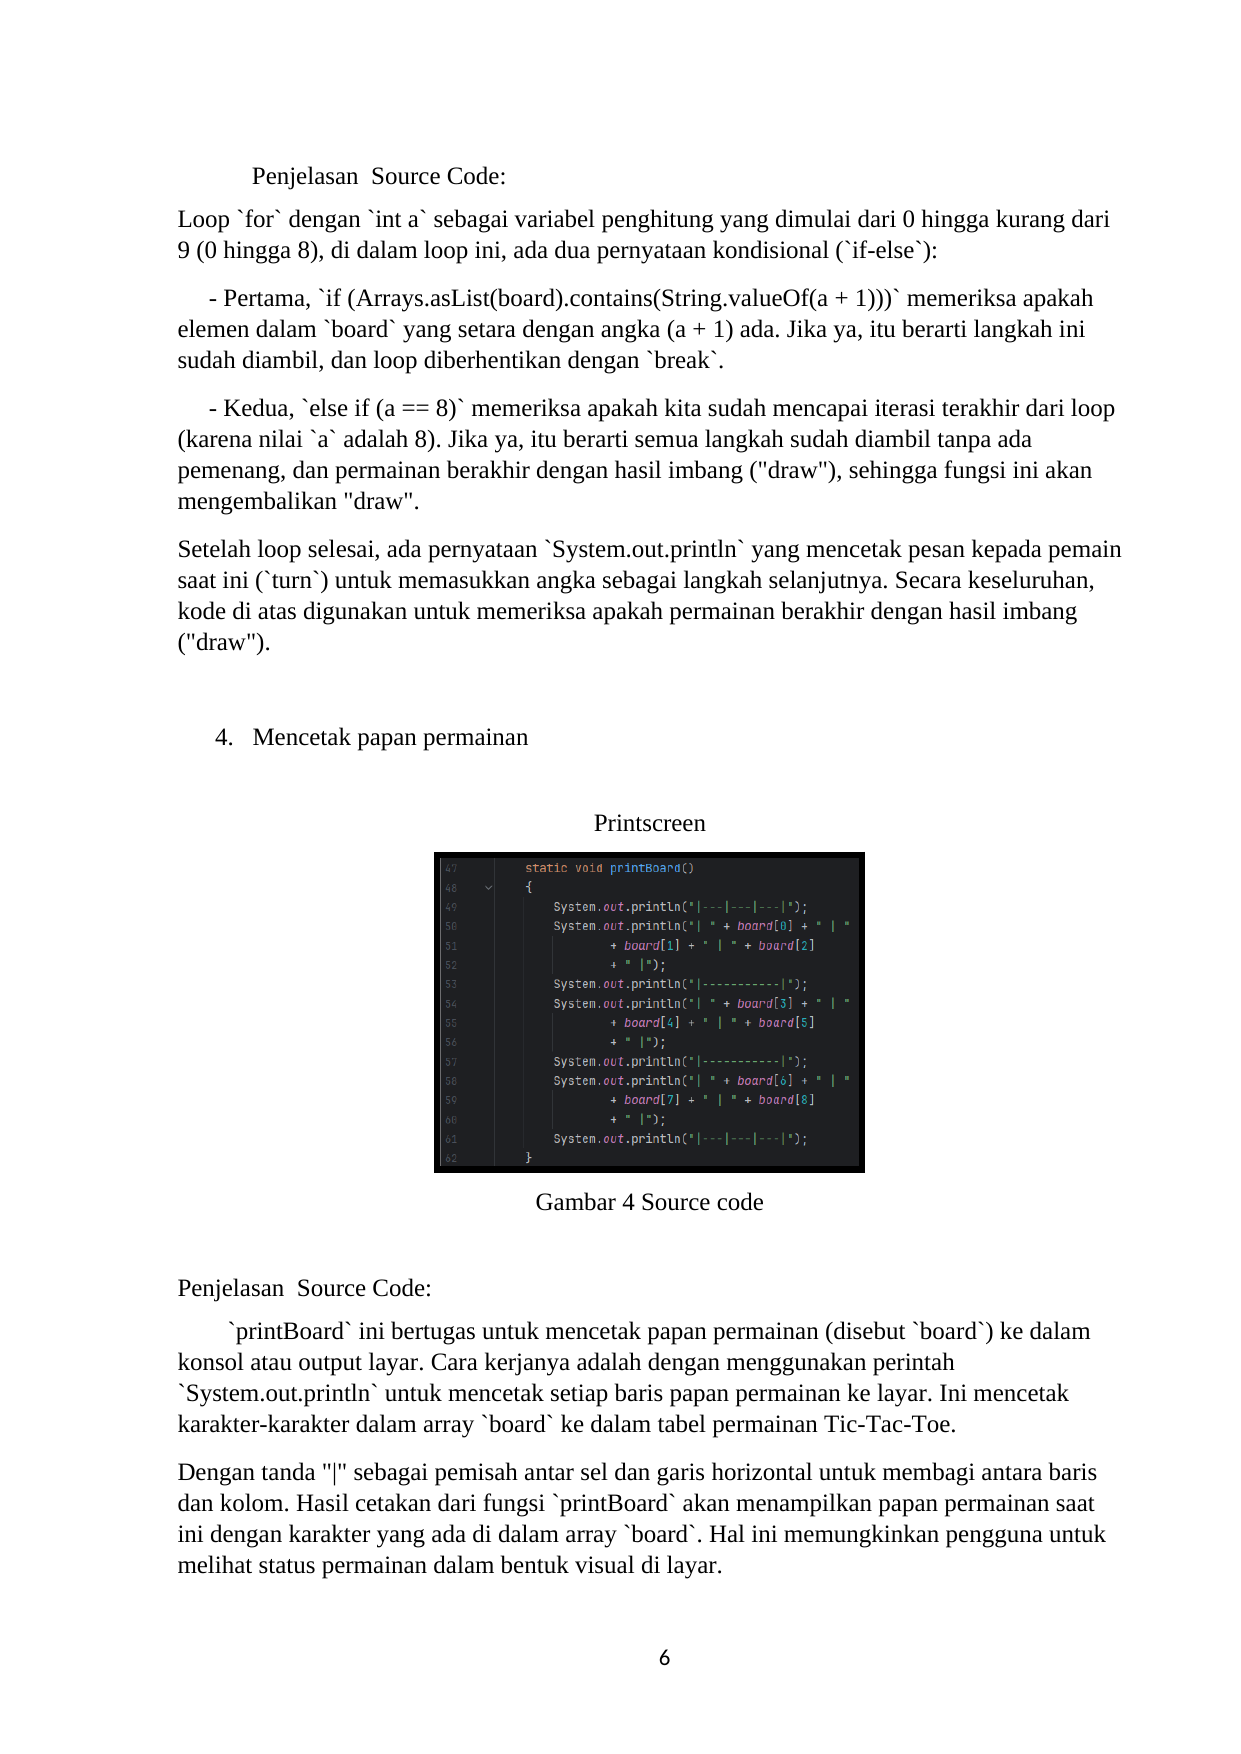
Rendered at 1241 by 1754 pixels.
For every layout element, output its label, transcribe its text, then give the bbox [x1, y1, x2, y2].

text - Kedua, `else if (a == 8)` memeriksa apakah kita sudah mencapai iterasi terakhir dari loop (karena nilai `a` adalah 8). Jika ya, itu berarti semua langkah sudah diambil tanpa ada pemenang, dan permainan berakhir dengan hasil imbang ("draw"), sehingga fungsi ini akan mengembalikan "draw". [177, 393, 1122, 515]
text `printBoard` ini bertugas untuk mencetak papan permainan (disebut `board`) ke dalam konsol atau output layar. Cara kerjanya adalah dengan menggunakan perintah `System.out.println` untuk mencetak setiap baris papan permainan ke layar. Ini mencetak karakter-karakter dalam array `board` ke dalam tabel permainan Tic-Tac-Toe. [177, 1316, 1122, 1438]
text - Pertama, `if (Arrays.asList(board).contains(String.valueOf(a + 1)))` memeriksa apakah elemen dalam `board` yang setara dengan angka (a + 1) ada. Jika ya, itu berarti langkah ini sudah diambil, dan loop diberhentikan dengan `break`. [177, 283, 1122, 374]
picture [440, 858, 859, 1166]
subtitle Printscreen [177, 808, 1122, 837]
list Mencetak papan permainan [215, 722, 1122, 751]
text Gambar 4 Source code [177, 1187, 1122, 1215]
text Loop `for` dengan `int a` sebagai variabel penghitung yang dimulai dari 0 hingga kurang dari 9 (0 hingga 8), di dalam loop ini, ada dua pernyataan kondisional (`if-else`): [177, 204, 1122, 264]
text Penjelasan Source Code: [177, 1273, 1122, 1302]
text Setelah loop selesai, ada pernyataan `System.out.println` yang mencetak pesan kepada pemain saat ini (`turn`) untuk memasukkan angka sebagai langkah selanjutnya. Secara keseluruhan, kode di atas digunakan untuk memeriksa apakah permainan berakhir dengan hasil imbang ("draw"). [177, 534, 1122, 656]
text Penjelasan Source Code: [252, 161, 1122, 190]
text Dengan tanda "|" sebagai pemisah antar sel dan garis horizontal untuk membagi antara baris dan kolom. Hasil cetakan dari fungsi `printBoard` akan menampilkan papan permainan saat ini dengan karakter yang ada di dalam array `board`. Hal ini memungkinkan pengguna untuk melihat status permainan dalam bentuk visual di layar. [177, 1457, 1122, 1579]
